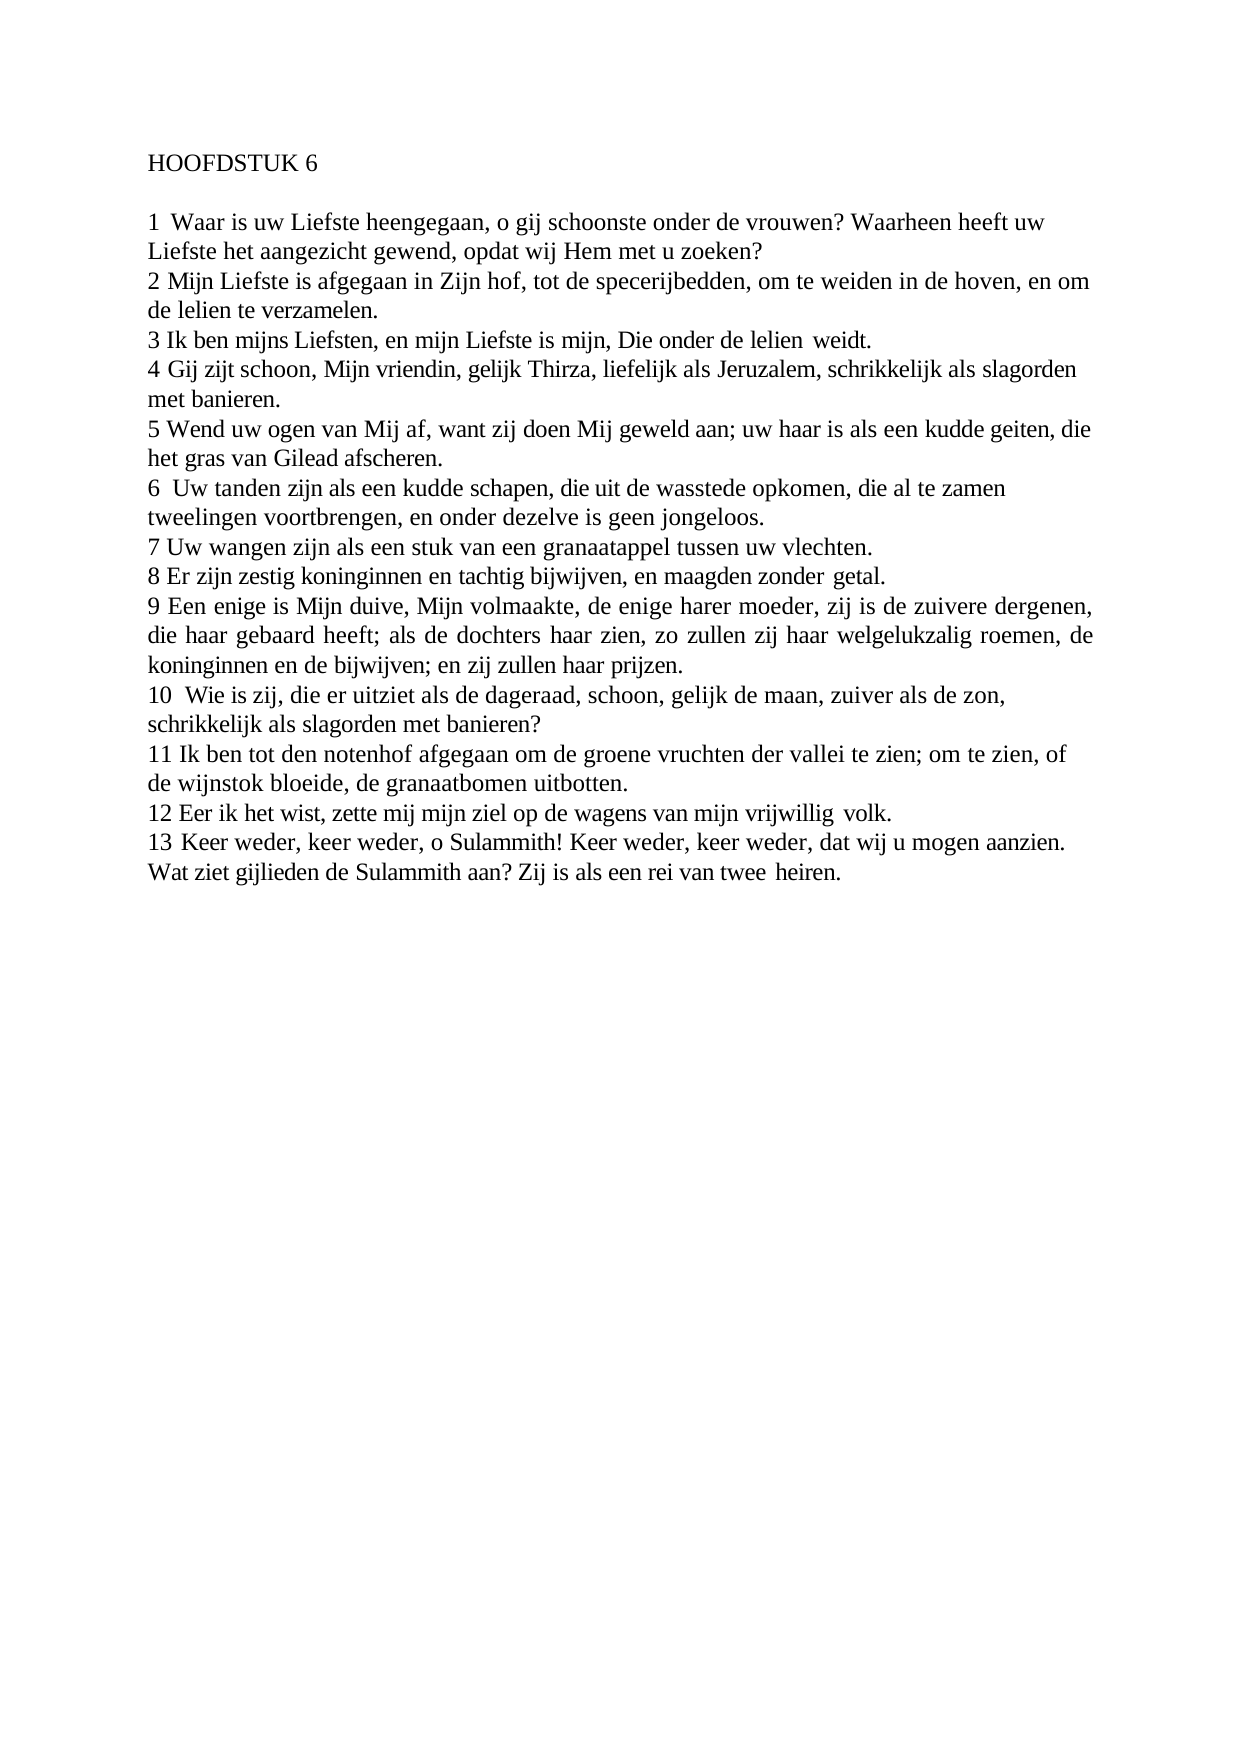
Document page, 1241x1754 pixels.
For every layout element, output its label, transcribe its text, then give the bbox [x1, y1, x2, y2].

list Een enige is Mijn duive, Mijn volmaakte, de enige harer moeder, zij is de zuivere dergenen, die haar gebaard heeft; als de dochters haar zien, zo zullen zij haar welgelukzalig roemen, de koninginnen en de bijwijven; en zij zullen haar prijzen. [147, 591, 1094, 679]
list Eer ik het wist, zette mij mijn ziel op de wagens van mijn vrijwillig volk. [147, 798, 1107, 827]
list Uw tanden zijn als een kudde schapen, die uit de wasstede opkomen, die al te zamen tweelingen voortbrengen, en onder dezelve is geen jongeloos. [147, 473, 1094, 531]
list Uw wangen zijn als een stuk van een granaatappel tussen uw vlechten. [147, 532, 1107, 561]
list Ik ben tot den notenhof afgegaan om de groene vruchten der vallei te zien; om te zien, of de wijnstok bloeide, de granaatbomen uitbotten. [147, 739, 1094, 797]
text HOOFDSTUK 6 [147, 148, 1107, 177]
list Gij zijt schoon, Mijn vriendin, gelijk Thirza, liefelijk als Jeruzalem, schrikkelijk als slagorden met banieren. [147, 354, 1094, 413]
list Mijn Liefste is afgegaan in Zijn hof, tot de specerijbedden, om te weiden in de hoven, en om de lelien te verzamelen. [147, 266, 1095, 324]
list Er zijn zestig koninginnen en tachtig bijwijven, en maagden zonder getal. [147, 561, 1107, 590]
list Keer weder, keer weder, o Sulammith! Keer weder, keer weder, dat wij u mogen aanzien. Wat ziet gijlieden de Sulammith aan? Zij is als een rei van twee heiren. [147, 827, 1093, 886]
list Wend uw ogen van Mij af, want zij doen Mij geweld aan; uw haar is als een kudde geiten, die het gras van Gilead afscheren. [147, 414, 1093, 472]
list Waar is uw Liefste heengegaan, o gij schoonste onder de vrouwen? Waarheen heeft uw Liefste het aangezicht gewend, opdat wij Hem met u zoeken? [147, 207, 1093, 265]
list Wie is zij, die er uitziet als de dageraad, schoon, gelijk de maan, zuiver als de zon, schrikkelijk als slagorden met banieren? [147, 680, 1093, 738]
list Ik ben mijns Liefsten, en mijn Liefste is mijn, Die onder de lelien weidt. [147, 325, 1107, 354]
